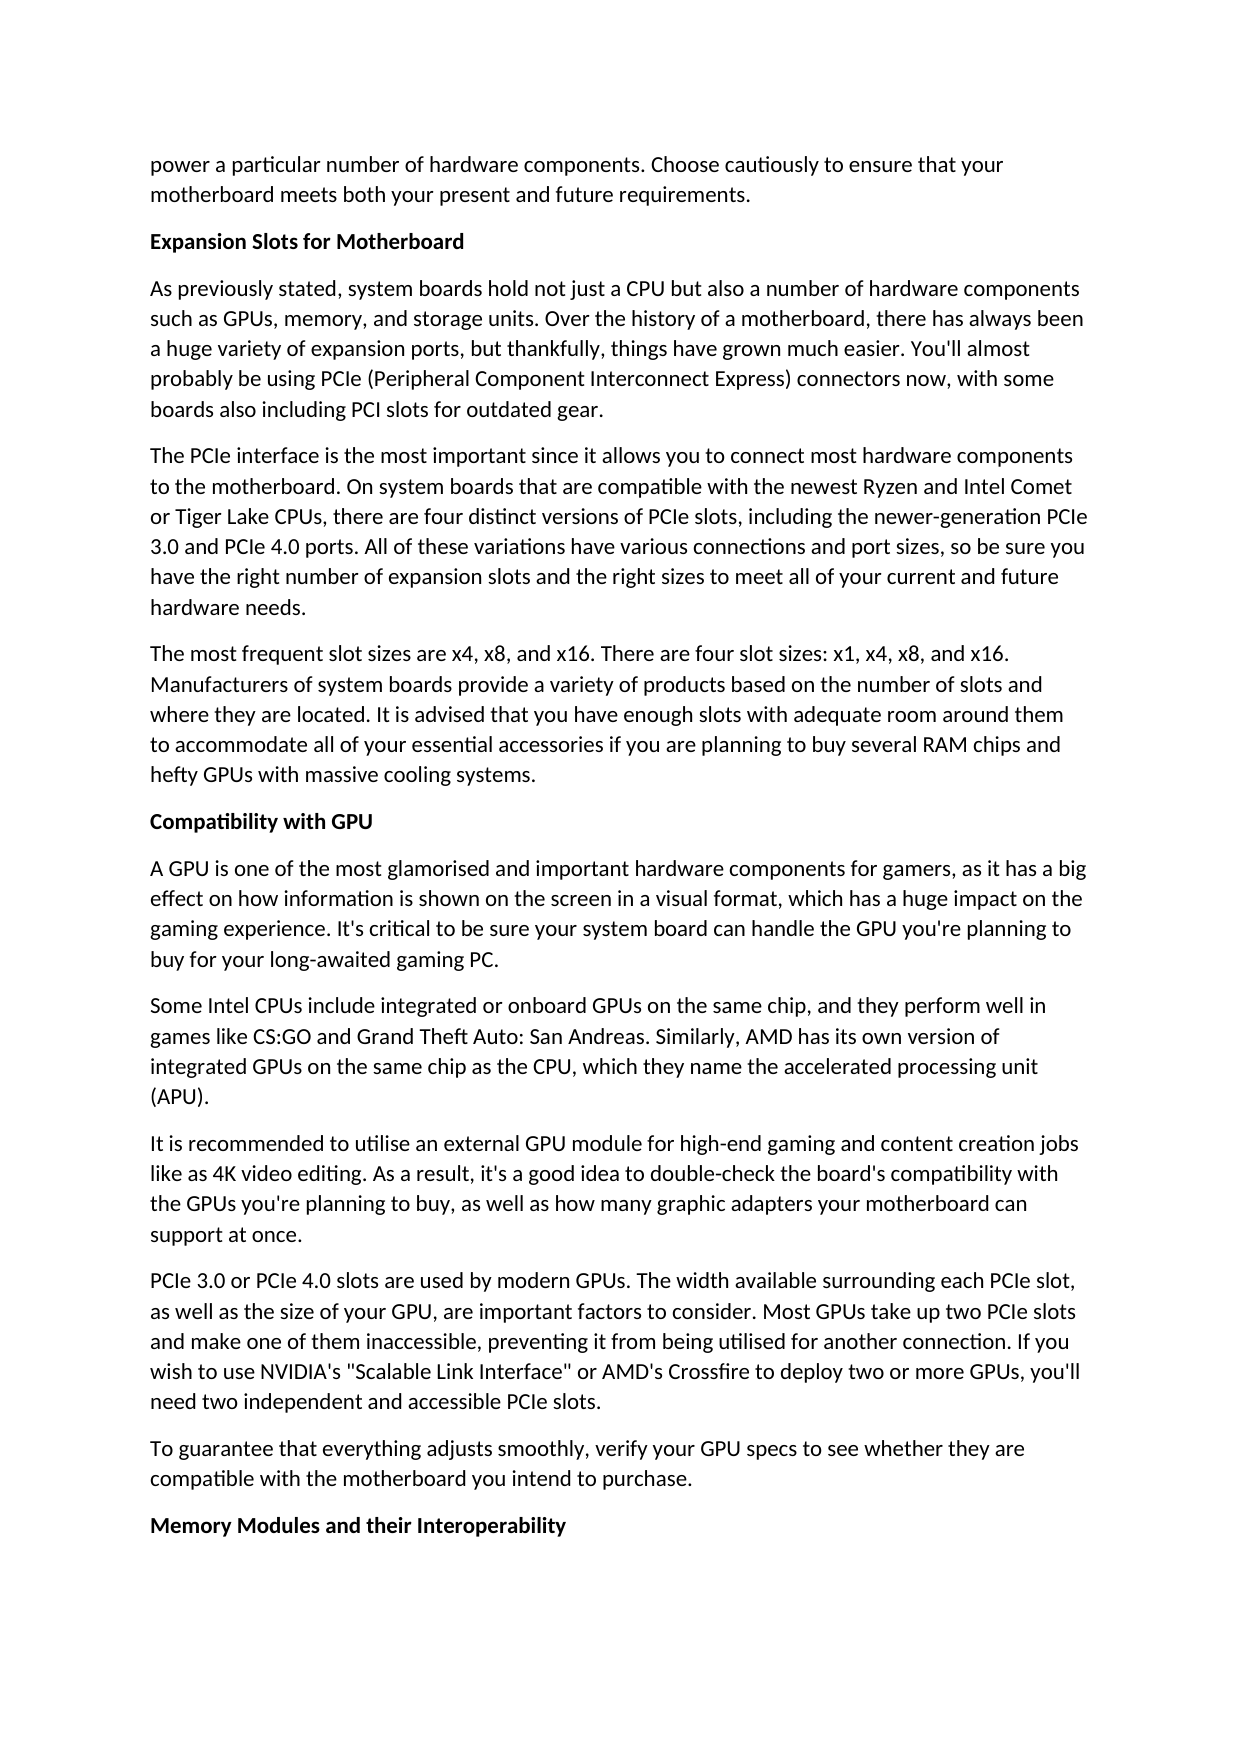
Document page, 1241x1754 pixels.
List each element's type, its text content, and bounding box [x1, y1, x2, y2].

text Some Intel CPUs include integrated or onboard GPUs on the same chip, and they perform well in games like CS:GO and Grand Theft Auto: San Andreas. Similarly, AMD has its own version of integrated GPUs on the same chip as the CPU, which they name the accelerated processing unit (APU). [150, 992, 1090, 1110]
text To guarantee that everything adjusts smoothly, verify your GPU specs to see whether they are compatible with the motherboard you intend to purchase. [150, 1434, 1090, 1493]
text A GPU is one of the most glamorised and important hardware components for gamers, as it has a big effect on how information is shown on the screen in a visual format, which has a huge impact on the gaming experience. It's critical to be sure your system board can handle the GPU you're planning to buy for your long-awaited gaming PC. [150, 854, 1090, 973]
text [150, 150, 1090, 208]
text Compatibility with GPU [150, 807, 1090, 835]
text PCIe 3.0 or PCIe 4.0 slots are used by modern GPUs. The width available surrounding each PCIe slot, as well as the size of your GPU, are important factors to consider. Most GPUs take up two PCIe slots and make one of them inaccessible, preventing it from being utilised for another connection. If you wish to use NVIDIA's "Scalable Link Interface" or AMD's Crossfire to deploy two or more GPUs, you'll need two independent and accessible PCIe slots. [150, 1267, 1090, 1416]
text It is recommended to utilise an external GPU module for high-end gaming and content creation jobs like as 4K video editing. As a result, it's a good idea to double-check the board's compatibility with the GPUs you're planning to buy, as well as how many graphic adapters your motherboard can support at once. [150, 1129, 1090, 1248]
text The PCIe interface is the most important since it allows you to connect most hardware components to the motherboard. On system boards that are compatible with the newest Ryzen and Intel Comet or Tiger Lake CPUs, there are four distinct versions of PCIe slots, including the newer-generation PCIe 3.0 and PCIe 4.0 ports. All of these variations have various connections and port sizes, so be sure you have the right number of expansion slots and the right sizes to meet all of your current and future hardware needs. [150, 442, 1090, 621]
text The most frequent slot sizes are x4, x8, and x16. There are four slot sizes: x1, x4, x8, and x16. Manufacturers of system boards provide a variety of products based on the number of slots and where they are located. It is advised that you have enough slots with adequate room around them to accommodate all of your essential accessories if you are planning to buy several RAM chips and hefty GPUs with massive cooling systems. [150, 639, 1090, 788]
text As previously stated, system boards hold not just a CPU but also a number of hardware components such as GPUs, memory, and storage units. Over the history of a motherboard, there has always been a huge variety of expansion ports, but thankfully, things have grown much easier. You'll almost probably be using PCIe (Peripheral Component Interconnect Express) connectors now, with some boards also including PCI slots for outdated gear. [150, 274, 1090, 423]
text Memory Modules and their Interoperability [150, 1511, 1090, 1539]
text Expansion Slots for Motherboard [150, 227, 1090, 255]
